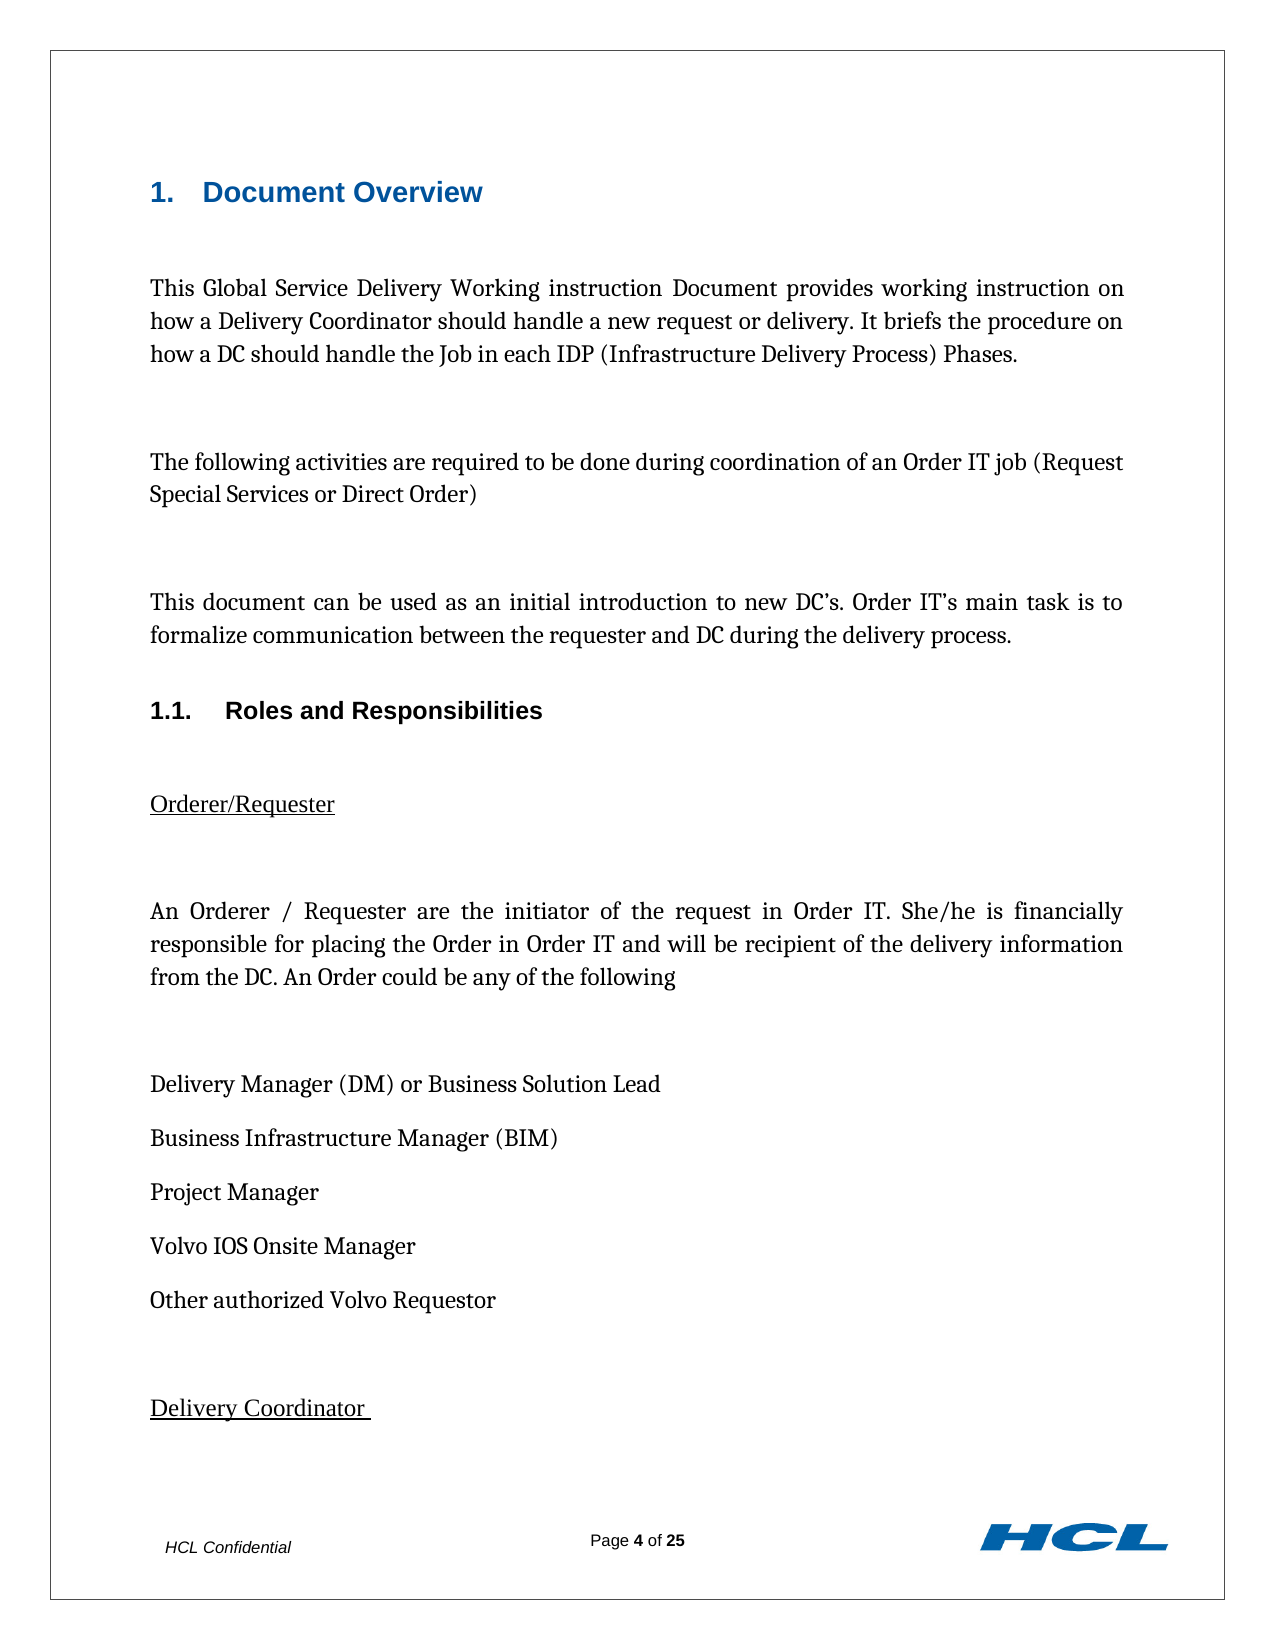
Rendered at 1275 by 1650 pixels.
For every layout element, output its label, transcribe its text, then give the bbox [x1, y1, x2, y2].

subtitle Document Overview [150, 175, 1125, 208]
subtitle Roles and Responsibilities [150, 696, 1125, 724]
text This document can be used as an initial introduction to new DC’s. Order IT’s main task is to formalize communication between the requester and DC during the delivery process. [150, 588, 1125, 650]
picture [975, 1523, 1169, 1555]
text Business Infrastructure Manager (BIM) [150, 1124, 1125, 1153]
text Delivery Manager (DM) or Business Solution Lead [150, 1070, 1125, 1099]
text Other authorized Volvo Requestor [150, 1286, 1125, 1314]
text Project Manager [150, 1178, 1125, 1207]
text This Global Service Delivery Working instruction Document provides working instruction on how a Delivery Coordinator should handle a new request or delivery. It briefs the procedure on how a DC should handle the Job in each IDP (Infrastructure Delivery Process) Phases. [150, 274, 1125, 368]
text The following activities are required to be done during coordination of an Order IT job (Request Special Services or Direct Order) [150, 447, 1125, 509]
text An Orderer / Requester are the initiator of the request in Order IT. She/he is financially responsible for placing the Order in Order IT and will be recipient of the delivery information from the DC. An Order could be any of the following [150, 897, 1125, 991]
text Volvo IOS Onsite Manager [150, 1232, 1125, 1261]
text Delivery Coordinator [150, 1393, 1125, 1422]
text Orderer/Requester [150, 789, 1125, 818]
